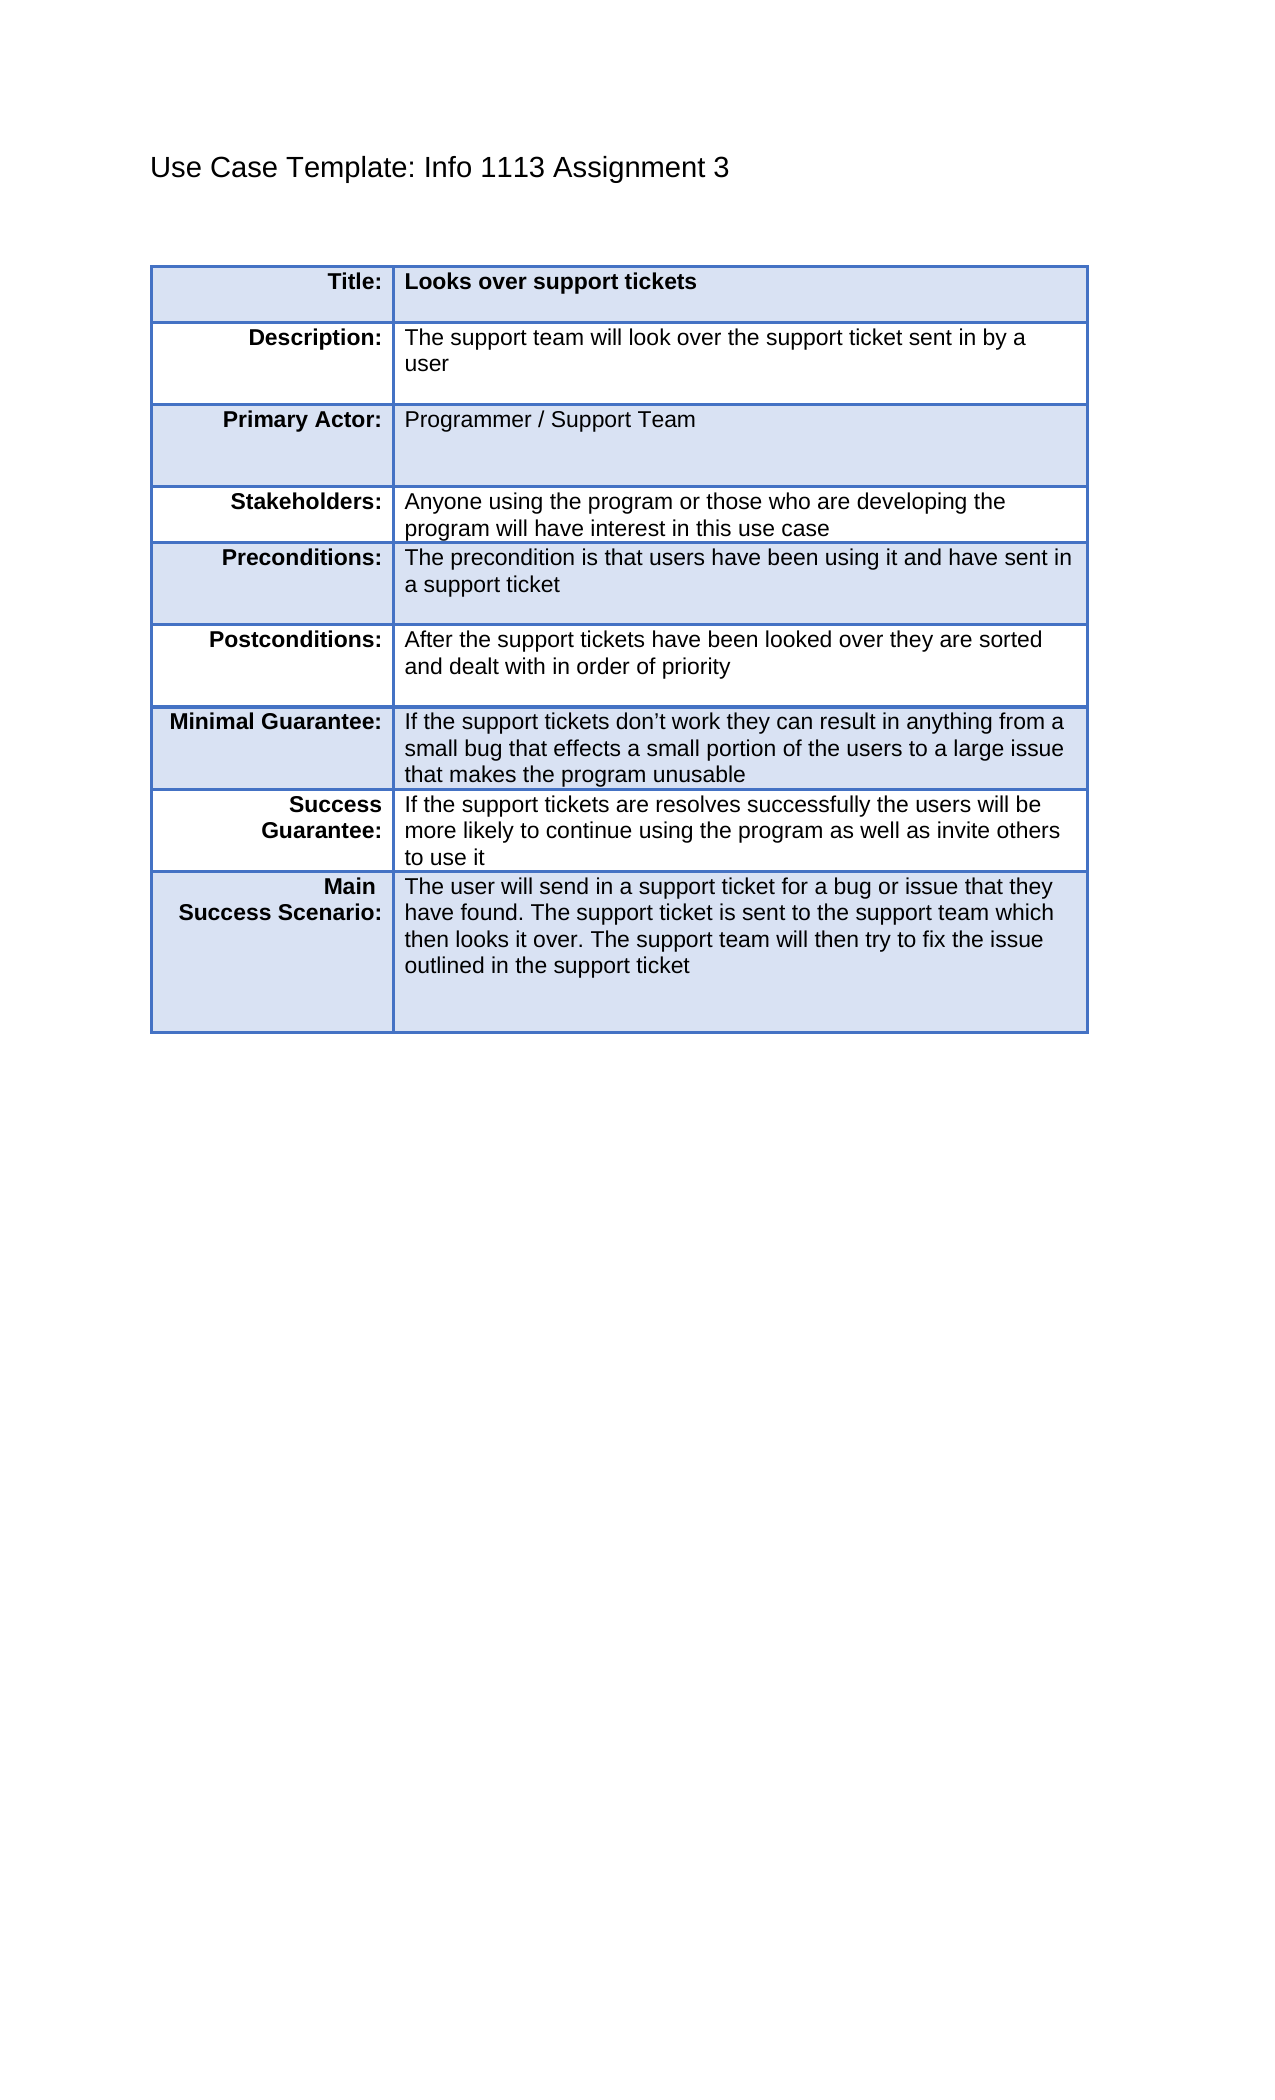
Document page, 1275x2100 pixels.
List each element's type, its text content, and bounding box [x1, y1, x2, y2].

table_cell Primary Actor: [153, 406, 392, 485]
table_cell Postconditions: [153, 626, 392, 705]
text Use Case Template: Info 1113 Assignment 3 [150, 150, 1125, 183]
table_cell If the support tickets don’t work they can result in anything from a small bug that effects a small portion of the users to a large issue that makes the program unusable [395, 709, 1086, 788]
table_cell Preconditions: [153, 544, 392, 623]
table_header Title: [153, 268, 392, 321]
table_cell Success Guarantee: [153, 791, 392, 870]
table_cell Stakeholders: [153, 488, 392, 541]
table_cell After the support tickets have been looked over they are sorted and dealt with in order of priority [395, 626, 1086, 705]
table_cell Programmer / Support Team [395, 406, 1086, 485]
table_cell The support team will look over the support ticket sent in by a user [395, 324, 1086, 403]
table_cell Description: [153, 324, 392, 403]
table_cell Anyone using the program or those who are developing the program will have interest in this use case [395, 488, 1086, 541]
table_cell The user will send in a support ticket for a bug or issue that they have found. The support ticket is sent to the support team which then looks it over. The support team will then try to fix the issue outlined in the support ticket [395, 873, 1086, 1031]
table_cell If the support tickets are resolves successfully the users will be more likely to continue using the program as well as invite others to use it [395, 791, 1086, 870]
table_header Looks over support tickets [395, 268, 1086, 321]
table_cell Minimal Guarantee: [153, 709, 392, 788]
table_cell Main Success Scenario: [153, 873, 392, 1031]
table_cell The precondition is that users have been using it and have sent in a support ticket [395, 544, 1086, 623]
